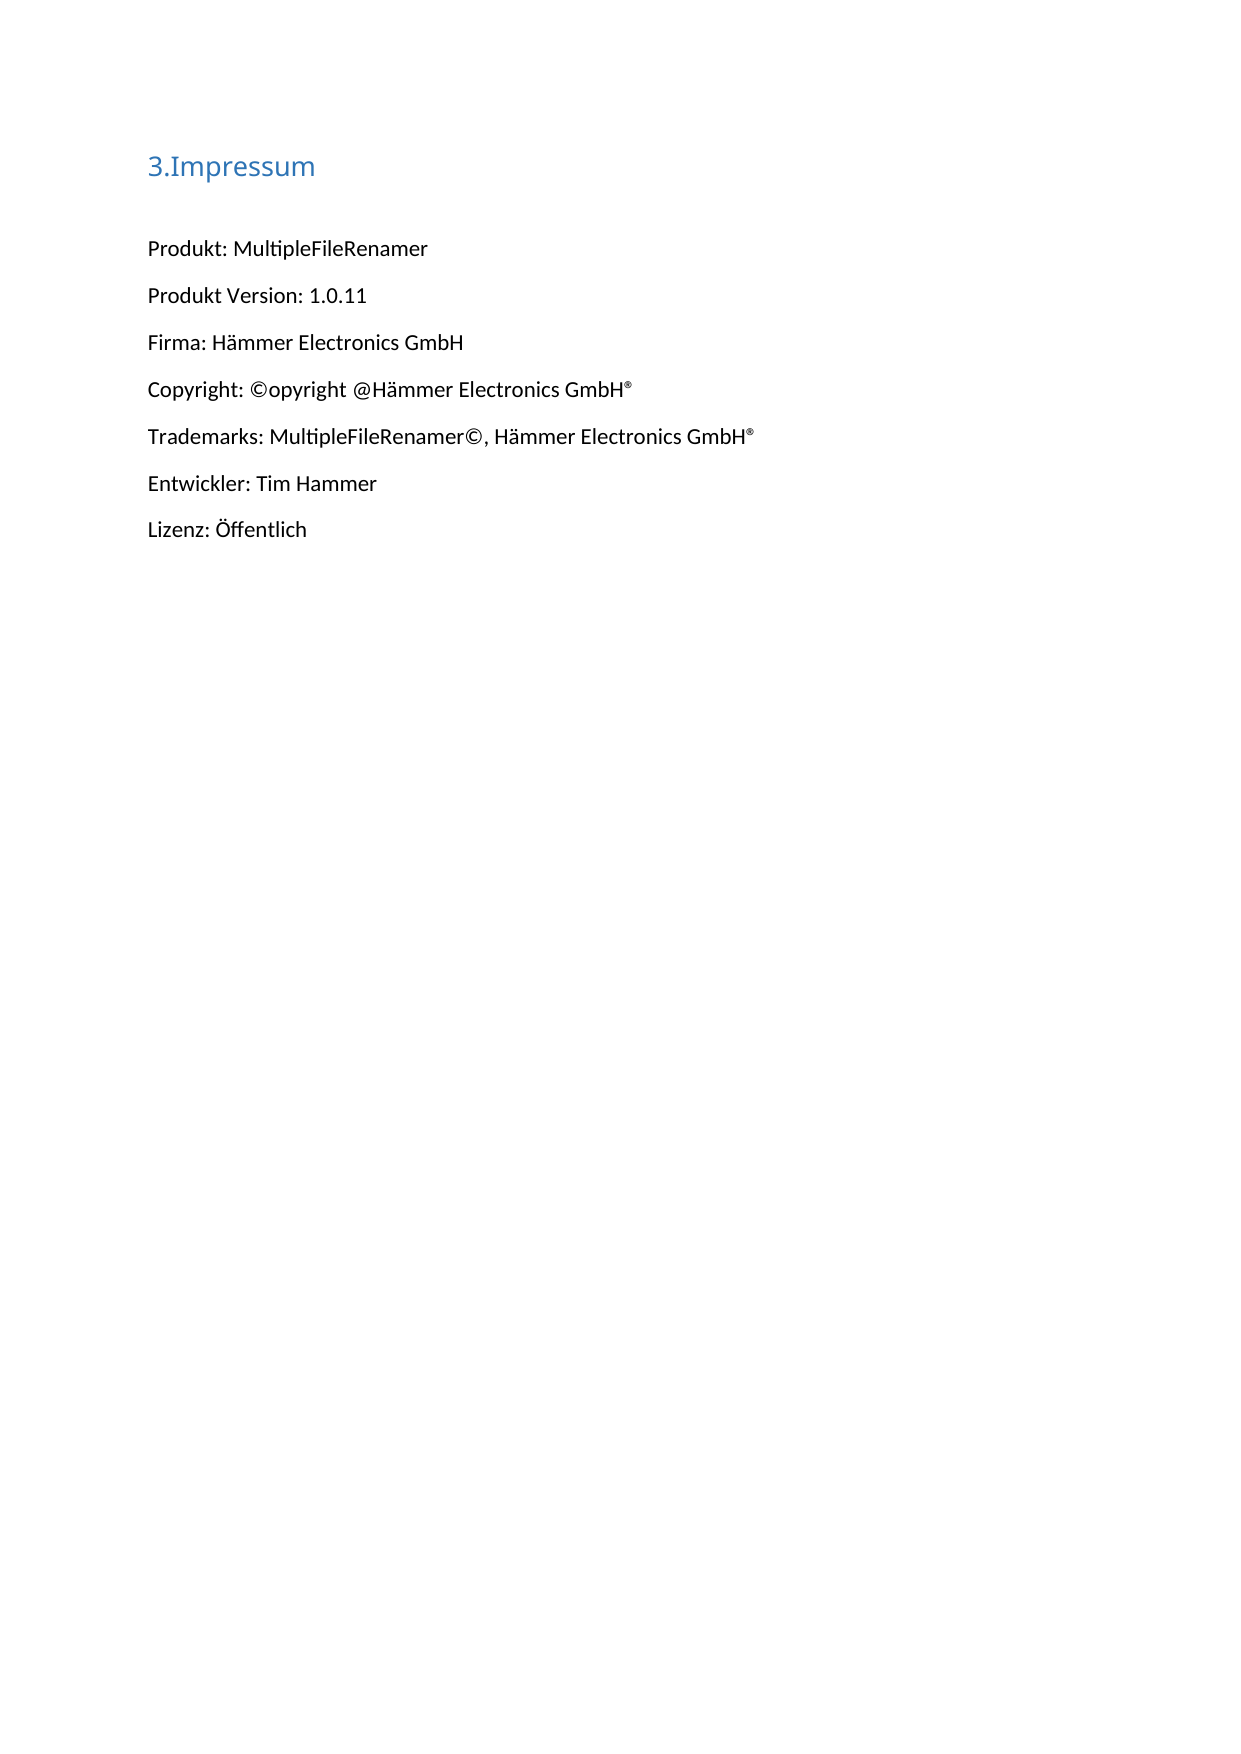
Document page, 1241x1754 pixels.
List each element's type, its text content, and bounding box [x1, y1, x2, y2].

subtitle 3.Impressum [148, 148, 1093, 184]
text Copyright: ©opyright @Hämmer Electronics GmbH® [148, 375, 1093, 403]
text Entwickler: Tim Hammer [148, 469, 1093, 497]
text Firma: Hämmer Electronics GmbH [148, 328, 1093, 356]
text Produkt Version: 1.0.11 [148, 281, 1093, 309]
text Lizenz: Öffentlich [148, 516, 1093, 543]
text Produkt: MultipleFileRenamer [148, 234, 1093, 262]
text Trademarks: MultipleFileRenamer©, Hämmer Electronics GmbH® [148, 422, 1093, 450]
